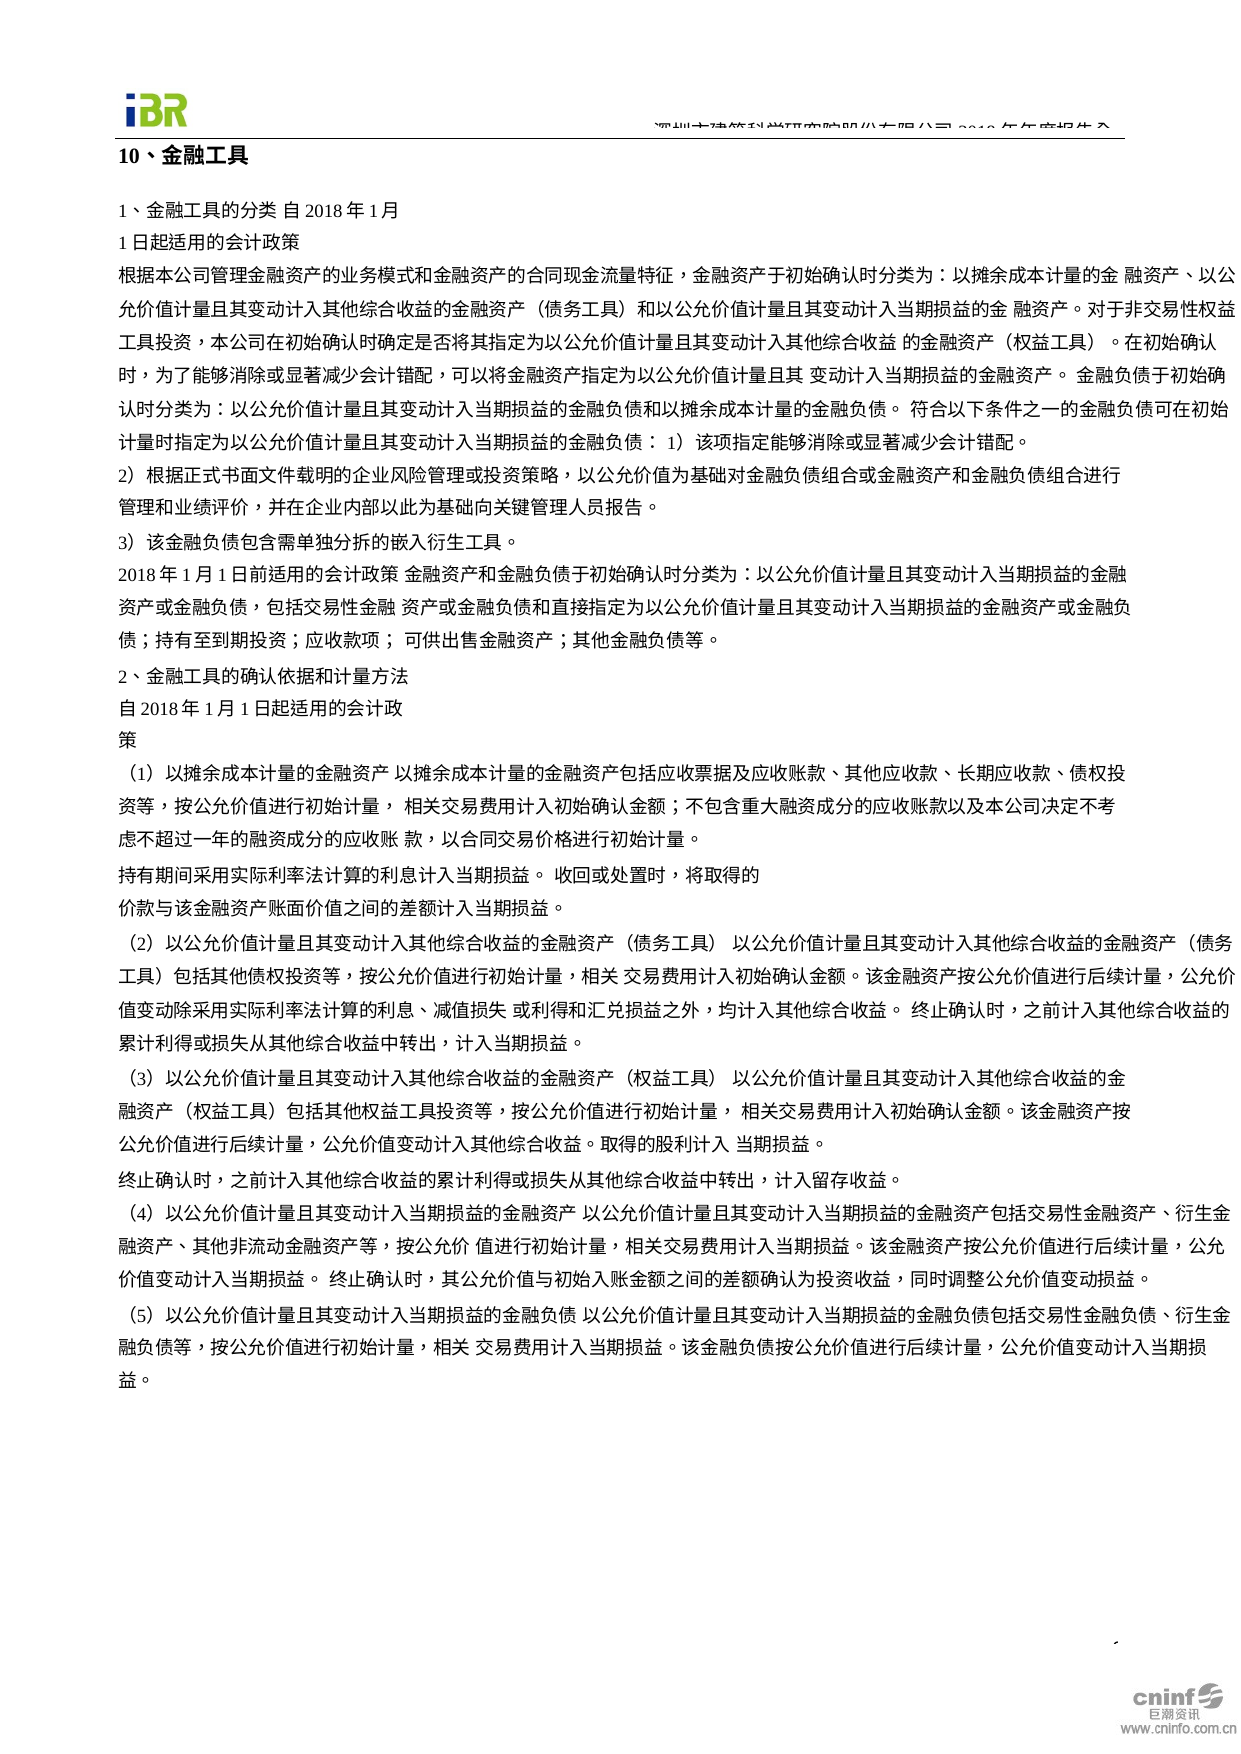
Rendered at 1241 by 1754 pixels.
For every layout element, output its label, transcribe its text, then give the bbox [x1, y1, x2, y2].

text 终止确认时，之前计入其他综合收益的累计利得或损失从其他综合收益中转出，计入留存收益。 [118, 1167, 1240, 1192]
text 2、金融工具的确认依据和计量方法 自2018年1月1日起适用的会计政策 [118, 663, 411, 752]
text 1、金融工具的分类 自2018年1月1日起适用的会计政策 [118, 197, 401, 255]
text （5）以公允价值计量且其变动计入当期损益的金融负债 以公允价值计量且其变动计入当期损益的金融负债包括交易性金融负债、衍生金融负债等，按公允价值进行初始计量，相关 交易费用计入当期损益。该金融负债按公允价值进行后续计量，公允价值变动计入当期损益。 [118, 1302, 1240, 1393]
text （2）以公允价值计量且其变动计入其他综合收益的金融资产（债务工具） 以公允价值计量且其变动计入其他综合收益的金融资产（债务工具）包括其他债权投资等，按公允价值进行初始计量，相关 交易费用计入初始确认金额。该金融资产按公允价值进行后续计量，公允价值变动除采用实际利率法计算的利息、减值损失 或利得和汇兑损益之外，均计入其他综合收益。 终止确认时，之前计入其他综合收益的累计利得或损失从其他综合收益中转出，计入当期损益。 [118, 931, 1240, 1056]
text 根据本公司管理金融资产的业务模式和金融资产的合同现金流量特征，金融资产于初始确认时分类为：以摊余成本计量的金 融资产、以公允价值计量且其变动计入其他综合收益的金融资产（债务工具）和以公允价值计量且其变动计入当期损益的金 融资产。对于非交易性权益工具投资，本公司在初始确认时确定是否将其指定为以公允价值计量且其变动计入其他综合收益 的金融资产（权益工具）。在初始确认时，为了能够消除或显著减少会计错配，可以将金融资产指定为以公允价值计量且其 变动计入当期损益的金融资产。 金融负债于初始确认时分类为：以公允价值计量且其变动计入当期损益的金融负债和以摊余成本计量的金融负债。 符合以下条件之一的金融负债可在初始计量时指定为以公允价值计量且其变动计入当期损益的金融负债： 1）该项指定能够消除或显著减少会计错配。 [118, 262, 1240, 455]
text 2）根据正式书面文件载明的企业风险管理或投资策略，以公允价值为基础对金融负债组合或金融资产和金融负债组合进行 管理和业绩评价，并在企业内部以此为基础向关键管理人员报告。 [118, 462, 1123, 520]
subtitle 10、金融工具 [118, 140, 1240, 170]
text 持有期间采用实际利率法计算的利息计入当期损益。 收回或处置时，将取得的价款与该金融资产账面价值之间的差额计入当期损益。 [118, 862, 776, 921]
picture [1115, 1680, 1240, 1737]
text （3）以公允价值计量且其变动计入其他综合收益的金融资产（权益工具） 以公允价值计量且其变动计入其他综合收益的金融资产（权益工具）包括其他权益工具投资等，按公允价值进行初始计量， 相关交易费用计入初始确认金额。该金融资产按公允价值进行后续计量，公允价值变动计入其他综合收益。取得的股利计入 当期损益。 [118, 1065, 1132, 1157]
text 3）该金融负债包含需单独分拆的嵌入衍生工具。 [118, 529, 1240, 555]
text （4）以公允价值计量且其变动计入当期损益的金融资产 以公允价值计量且其变动计入当期损益的金融资产包括交易性金融资产、衍生金融资产、其他非流动金融资产等，按公允价 值进行初始计量，相关交易费用计入当期损益。该金融资产按公允价值进行后续计量，公允价值变动计入当期损益。 终止确认时，其公允价值与初始入账金额之间的差额确认为投资收益，同时调整公允价值变动损益。 [118, 1200, 1240, 1292]
text （1）以摊余成本计量的金融资产 以摊余成本计量的金融资产包括应收票据及应收账款、其他应收款、长期应收款、债权投资等，按公允价值进行初始计量， 相关交易费用计入初始确认金额；不包含重大融资成分的应收账款以及本公司决定不考虑不超过一年的融资成分的应收账 款，以合同交易价格进行初始计量。 [118, 760, 1132, 852]
text 2018年1月1日前适用的会计政策 金融资产和金融负债于初始确认时分类为：以公允价值计量且其变动计入当期损益的金融资产或金融负债，包括交易性金融 资产或金融负债和直接指定为以公允价值计量且其变动计入当期损益的金融资产或金融负债；持有至到期投资；应收款项； 可供出售金融资产；其他金融负债等。 [118, 562, 1132, 653]
picture [118, 88, 195, 131]
